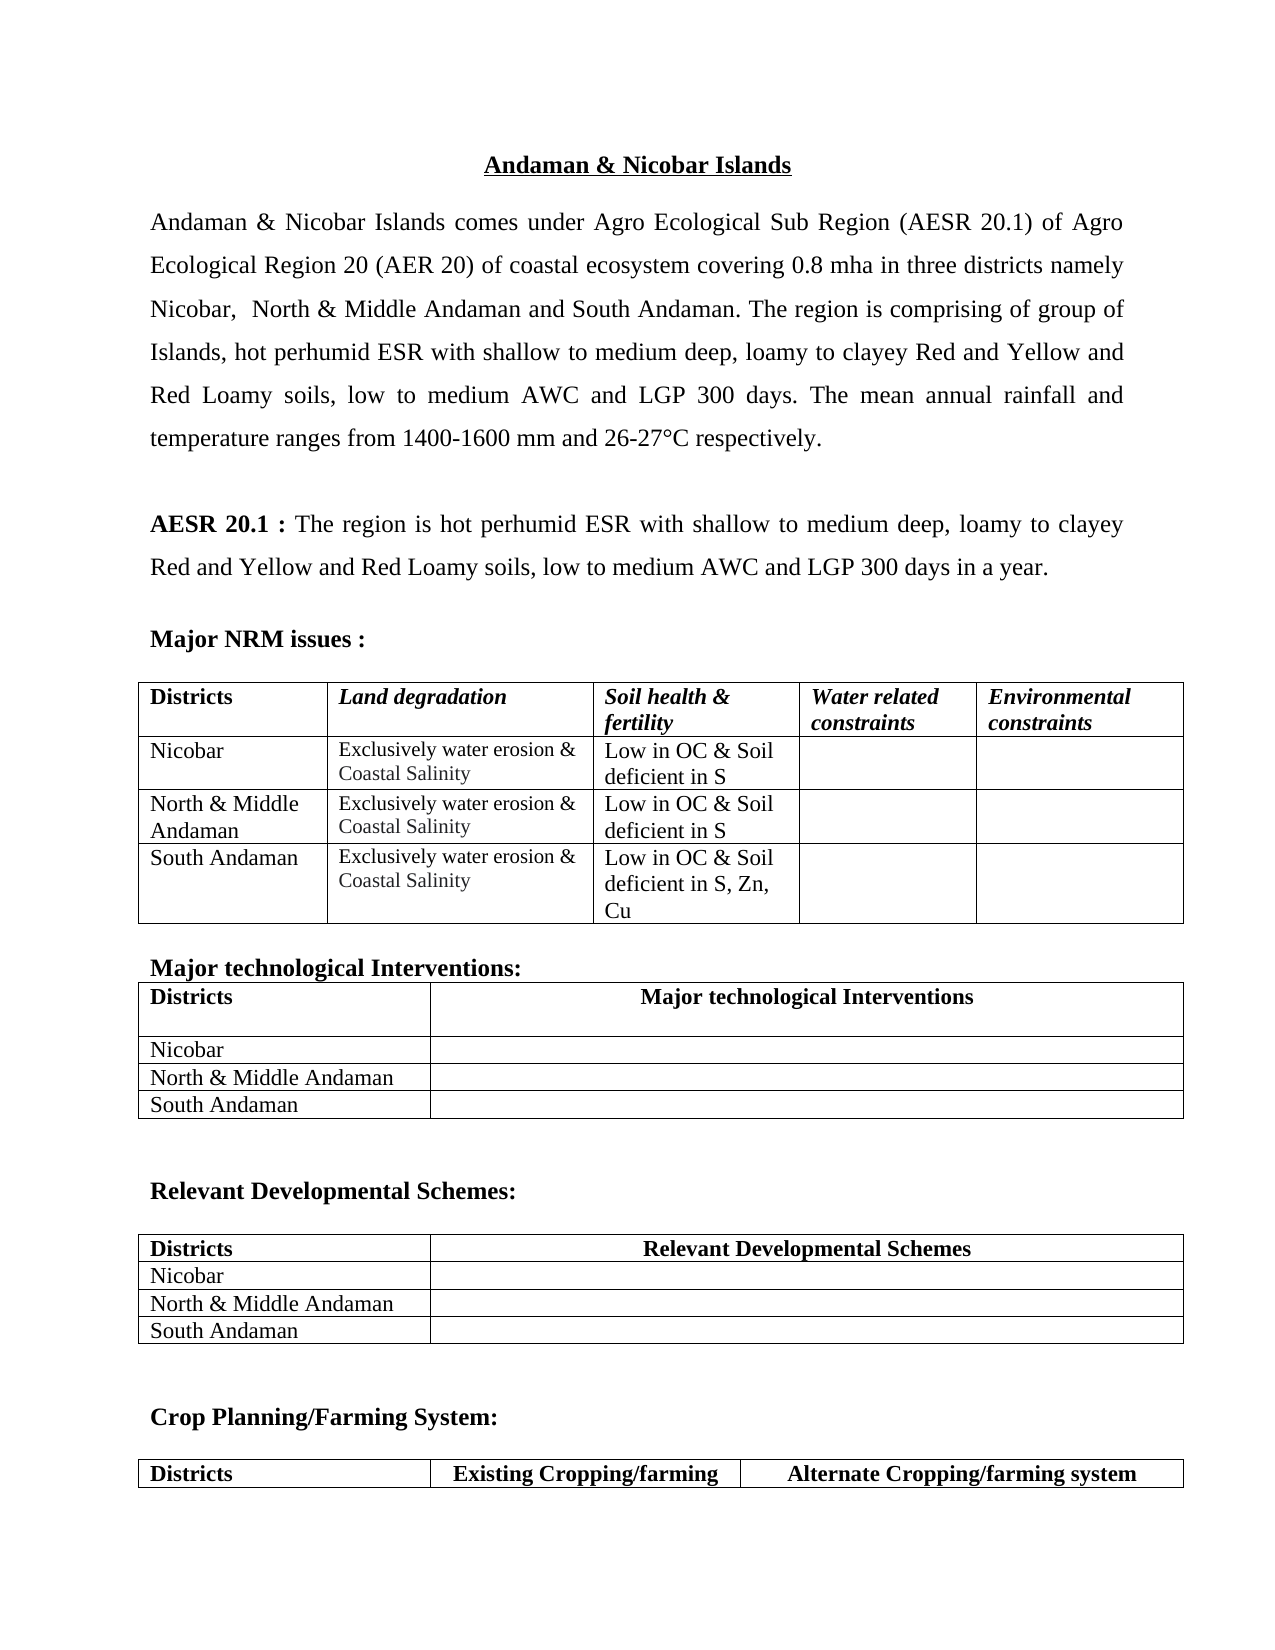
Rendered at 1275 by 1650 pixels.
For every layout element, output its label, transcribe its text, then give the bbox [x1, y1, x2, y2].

table_cell [431, 1091, 1183, 1118]
table_cell [977, 790, 1183, 843]
table_cell Exclusively water erosion & Coastal Salinity [328, 737, 593, 789]
text Andaman & Nicobar Islands [150, 150, 1125, 179]
text Relevant Developmental Schemes: [150, 1176, 1125, 1205]
table_cell North & Middle Andaman [139, 1290, 430, 1316]
table_header Soil health & fertility [594, 683, 799, 736]
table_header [431, 1460, 740, 1487]
table_cell Nicobar [139, 1037, 430, 1063]
table_cell Nicobar [139, 737, 327, 789]
table_cell [800, 844, 976, 923]
table_cell [431, 1290, 1183, 1316]
table_header Water related constraints [800, 683, 976, 736]
table_cell [800, 790, 976, 843]
table_cell Nicobar [139, 1262, 430, 1288]
table_cell North & Middle Andaman [139, 1064, 430, 1090]
table_header Districts [139, 1460, 430, 1487]
table_cell Exclusively water erosion & Coastal Salinity [328, 790, 593, 843]
table_cell [431, 1064, 1183, 1090]
text Andaman & Nicobar Islands comes under Agro Ecological Sub Region (AESR 20.1) of Agro Ecological Region 20 (AER 20) of coastal ecosystem covering 0.8 mha in three districts namely Nicobar, North & Middle Andaman and South Andaman. The region is comprising of group of Islands, hot perhumid ESR with shallow to medium deep, loamy to clayey Red and Yellow and Red Loamy soils, low to medium AWC and LGP 300 days. The mean annual rainfall and temperature ranges from 1400-1600 mm and 26-27°C respectively. [150, 207, 1125, 452]
text Crop Planning/Farming System: [150, 1402, 1125, 1431]
table_header Districts [139, 983, 430, 1036]
text AESR 20.1 : The region is hot perhumid ESR with shallow to medium deep, loamy to clayey Red and Yellow and Red Loamy soils, low to medium AWC and LGP 300 days in a year. [150, 509, 1125, 581]
table_header Relevant Developmental Schemes [431, 1235, 1183, 1261]
table_cell [977, 737, 1183, 789]
table_cell [431, 1262, 1183, 1288]
table_cell South Andaman [139, 844, 327, 923]
table_header Districts [139, 1235, 430, 1261]
table_cell [431, 1317, 1183, 1343]
table_header Land degradation [328, 683, 593, 736]
text Major NRM issues : [150, 624, 1125, 653]
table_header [741, 1460, 1183, 1487]
table_cell [977, 844, 1183, 923]
table_cell Low in OC & Soil deficient in S [594, 790, 799, 843]
table_cell Exclusively water erosion & Coastal Salinity [328, 844, 593, 923]
table_header Environmental constraints [977, 683, 1183, 736]
table_cell Low in OC & Soil deficient in S [594, 737, 799, 789]
table_cell [800, 737, 976, 789]
table_cell South Andaman [139, 1091, 430, 1118]
table_cell North & Middle Andaman [139, 790, 327, 843]
text Major technological Interventions: [150, 953, 1125, 982]
table_cell South Andaman [139, 1317, 430, 1343]
table_header Major technological Interventions [431, 983, 1183, 1036]
table_cell [431, 1037, 1183, 1063]
table_cell Low in OC & Soil deficient in S, Zn, Cu [594, 844, 799, 923]
table_header Districts [139, 683, 327, 736]
